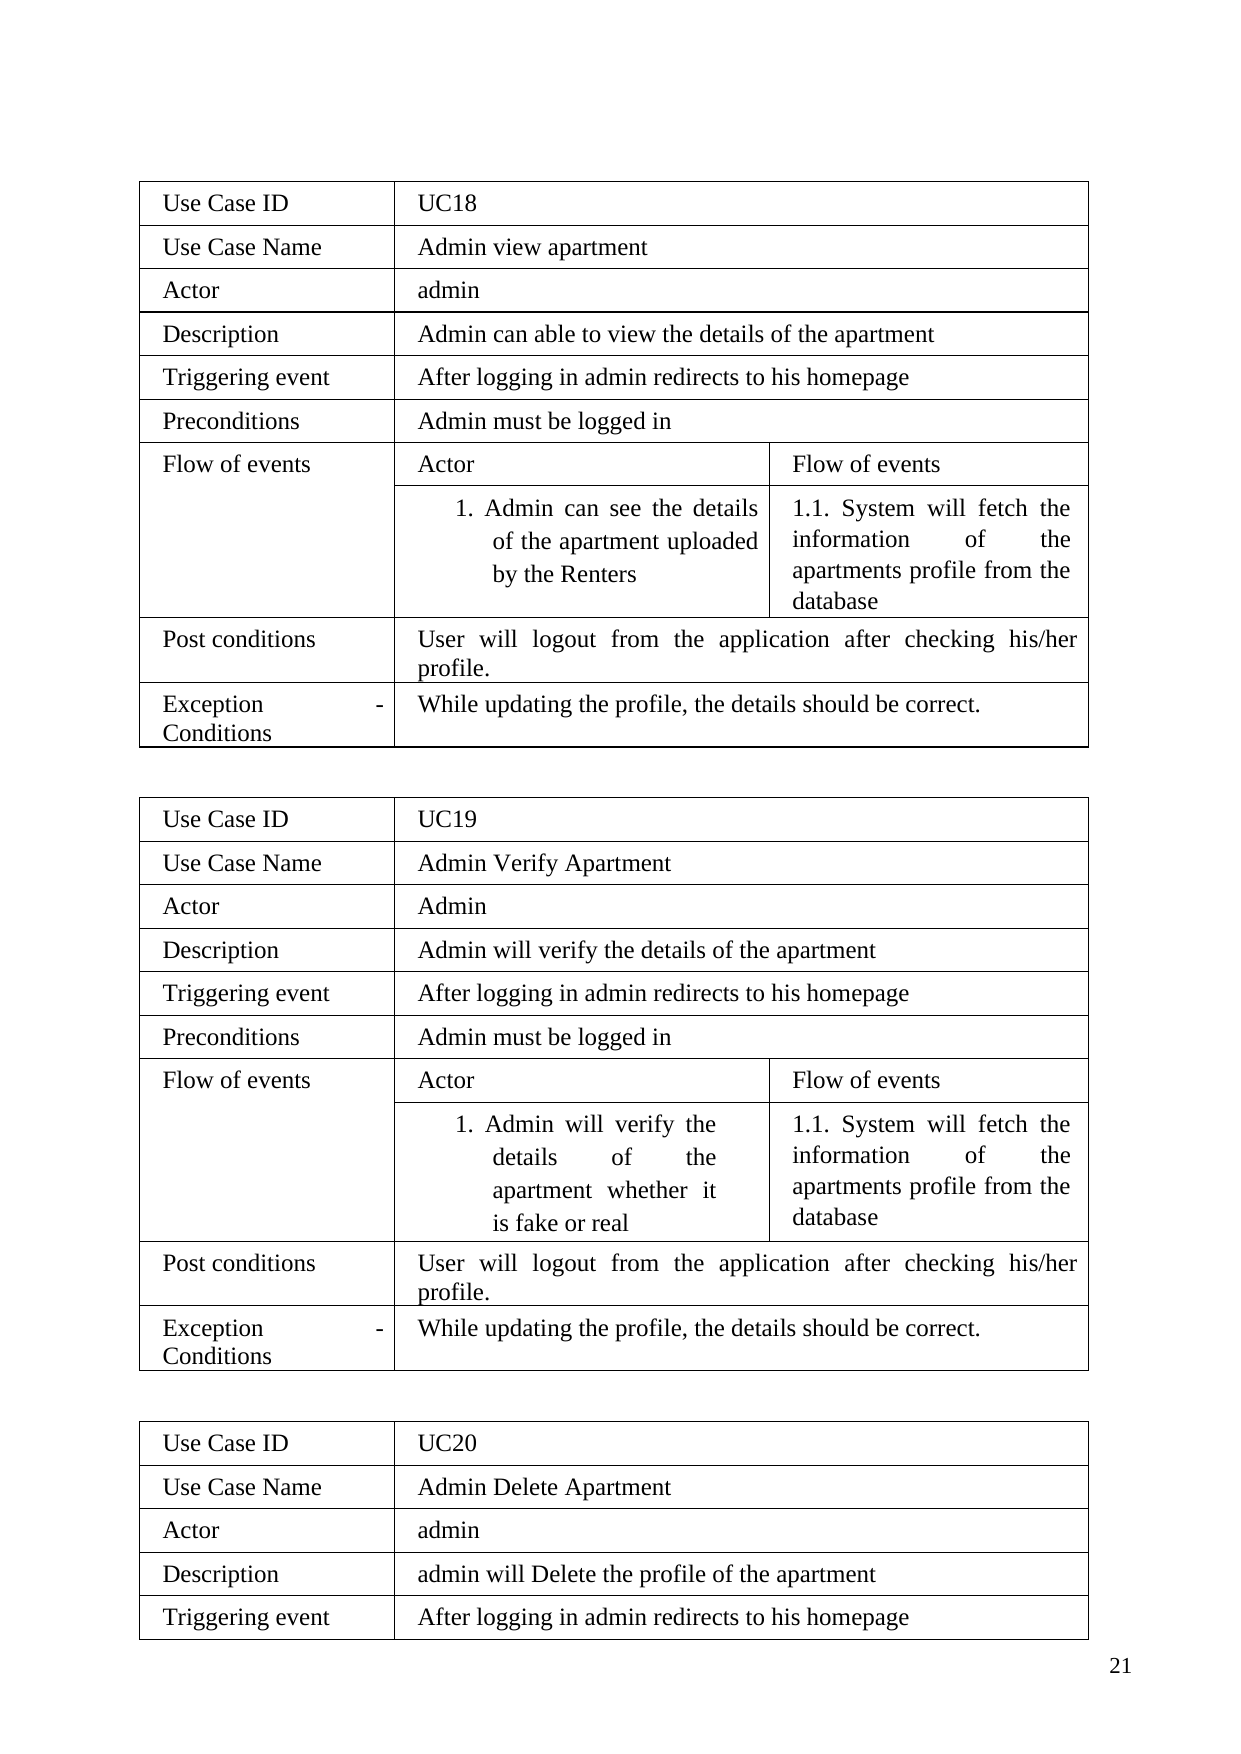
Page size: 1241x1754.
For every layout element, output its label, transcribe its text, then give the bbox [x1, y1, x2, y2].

table_cell While updating the profile, the details should be correct. [395, 683, 1088, 746]
table_cell Admin must be logged in [395, 400, 1088, 442]
table_cell Actor [395, 1059, 769, 1102]
table_cell Admin view apartment [395, 226, 1088, 268]
table_cell Actor [140, 269, 394, 311]
table_cell Post conditions [140, 618, 394, 682]
table_cell 1. Admin will verify the details of the apartment whether it is fake or real [395, 1103, 769, 1241]
table_cell 1.1. System will fetch the information of the apartments profile from the database [770, 486, 1088, 617]
table_cell Admin must be logged in [395, 1016, 1088, 1058]
table_cell Flow of events [140, 443, 394, 617]
table_header UC19 [395, 798, 1088, 841]
table_header Use Case ID [140, 182, 394, 224]
table_cell admin will Delete the profile of the apartment [395, 1553, 1088, 1595]
table_header Use Case ID [140, 798, 394, 841]
table_cell Flow of events [140, 1059, 394, 1241]
table_cell Exception - Conditions [140, 683, 394, 746]
table_cell Flow of events [770, 1059, 1088, 1102]
table_cell Admin Delete Apartment [395, 1466, 1088, 1508]
table_cell User will logout from the application after checking his/her profile. [395, 618, 1088, 682]
table_cell Flow of events [770, 443, 1088, 485]
table_cell 1. Admin can see the details of the apartment uploaded by the Renters [395, 486, 769, 617]
table_cell Use Case Name [140, 1466, 394, 1508]
table_cell admin [395, 269, 1088, 311]
table_cell Description [140, 313, 394, 355]
table_header UC20 [395, 1422, 1088, 1464]
table_cell Preconditions [140, 400, 394, 442]
table_cell Admin [395, 885, 1088, 928]
table_cell Post conditions [140, 1242, 394, 1305]
table_header Use Case ID [140, 1422, 394, 1464]
table_cell Admin can able to view the details of the apartment [395, 313, 1088, 355]
table_header UC18 [395, 182, 1088, 224]
table_cell Description [140, 1553, 394, 1595]
table_cell Admin Verify Apartment [395, 842, 1088, 884]
table_cell After logging in admin redirects to his homepage [395, 972, 1088, 1014]
table_cell Triggering event [140, 972, 394, 1014]
table_cell Triggering event [140, 356, 394, 398]
table_cell Preconditions [140, 1016, 394, 1058]
table_cell User will logout from the application after checking his/her profile. [395, 1242, 1088, 1305]
table_cell Use Case Name [140, 226, 394, 268]
table_cell Actor [395, 443, 769, 485]
table_cell Exception - Conditions [140, 1306, 394, 1370]
table_cell 1.1. System will fetch the information of the apartments profile from the database [770, 1103, 1088, 1241]
table_cell While updating the profile, the details should be correct. [395, 1306, 1088, 1370]
table_cell Description [140, 929, 394, 971]
table_cell Use Case Name [140, 842, 394, 884]
table_cell Admin will verify the details of the apartment [395, 929, 1088, 971]
table_cell After logging in admin redirects to his homepage [395, 1596, 1088, 1638]
table_cell admin [395, 1509, 1088, 1552]
table_cell Actor [140, 885, 394, 928]
table_cell Actor [140, 1509, 394, 1552]
table_cell After logging in admin redirects to his homepage [395, 356, 1088, 398]
table_cell Triggering event [140, 1596, 394, 1638]
